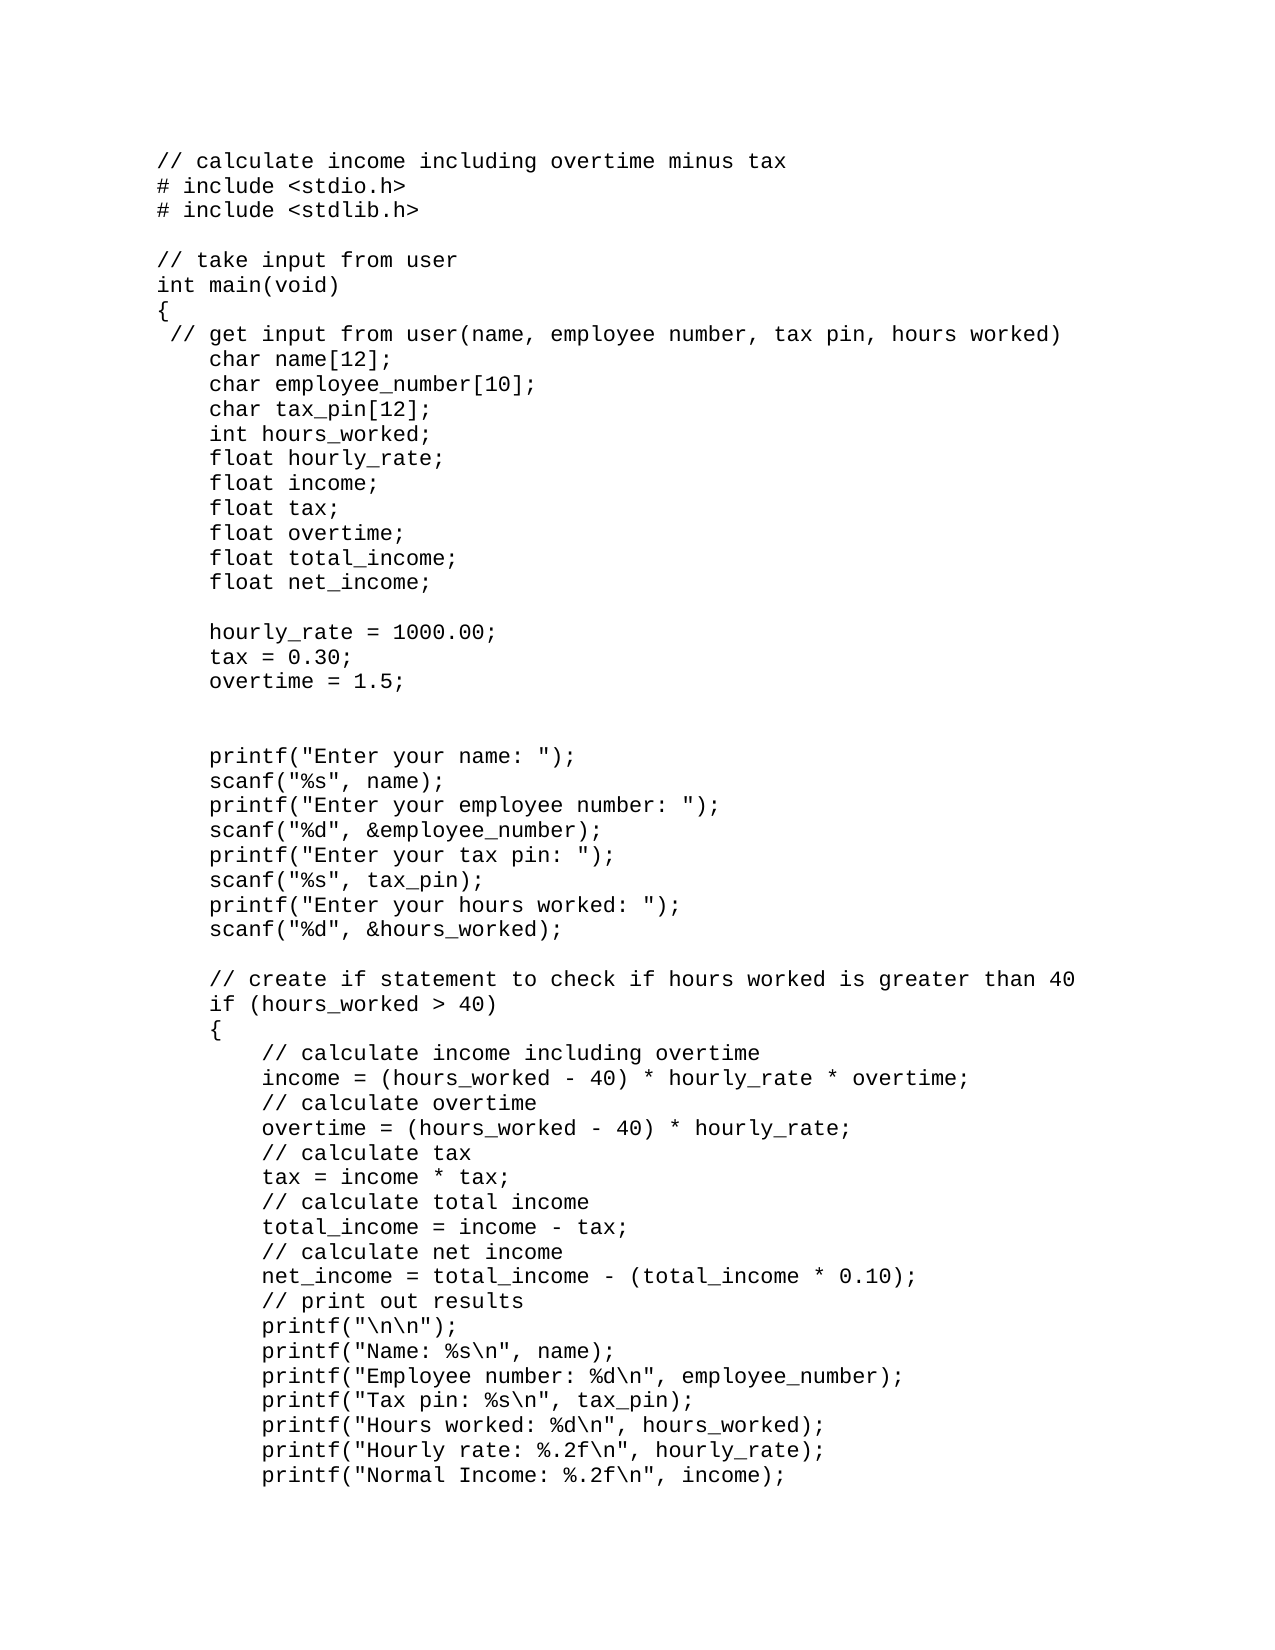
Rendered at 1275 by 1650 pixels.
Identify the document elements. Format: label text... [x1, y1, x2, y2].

text # include <stdio.h> [156, 175, 1118, 199]
text printf("Hours worked: %d\n", hours_worked); [156, 1414, 1118, 1439]
text overtime = 1.5; [156, 671, 1118, 695]
text float hourly_rate; [156, 447, 1118, 472]
text scanf("%d", &employee_number); [156, 819, 1118, 844]
text scanf("%s", tax_pin); [156, 869, 1118, 894]
text { [156, 299, 1118, 323]
text float total_income; [156, 547, 1118, 571]
text printf("Enter your employee number: "); [156, 794, 1118, 819]
text char employee_number[10]; [156, 373, 1118, 398]
text printf("Enter your name: "); [156, 745, 1118, 770]
text income = (hours_worked - 40) * hourly_rate * overtime; [156, 1067, 1118, 1092]
text // get input from user(name, employee number, tax pin, hours worked) [156, 323, 1118, 348]
text scanf("%d", &hours_worked); [156, 918, 1118, 943]
text // print out results [156, 1290, 1118, 1315]
text total_income = income - tax; [156, 1216, 1118, 1241]
text float tax; [156, 497, 1118, 522]
text printf("\n\n"); [156, 1315, 1118, 1340]
text float net_income; [156, 571, 1118, 596]
text net_income = total_income - (total_income * 0.10); [156, 1266, 1118, 1290]
text // take input from user [156, 249, 1118, 274]
text printf("Tax pin: %s\n", tax_pin); [156, 1389, 1118, 1414]
text overtime = (hours_worked - 40) * hourly_rate; [156, 1117, 1118, 1142]
text { [156, 1018, 1118, 1042]
text int hours_worked; [156, 423, 1118, 447]
text printf("Enter your tax pin: "); [156, 844, 1118, 869]
text # include <stdlib.h> [156, 199, 1118, 224]
text printf("Hourly rate: %.2f\n", hourly_rate); [156, 1439, 1118, 1464]
text hourly_rate = 1000.00; [156, 621, 1118, 646]
text scanf("%s", name); [156, 770, 1118, 794]
text // calculate income including overtime minus tax [156, 150, 1118, 175]
text tax = income * tax; [156, 1166, 1118, 1191]
text float income; [156, 472, 1118, 497]
text char name[12]; [156, 348, 1118, 373]
text int main(void) [156, 274, 1118, 299]
text // calculate net income [156, 1241, 1118, 1266]
text // calculate income including overtime [156, 1042, 1118, 1067]
text tax = 0.30; [156, 646, 1118, 671]
text // calculate overtime [156, 1092, 1118, 1117]
text // create if statement to check if hours worked is greater than 40 [156, 968, 1118, 993]
text float overtime; [156, 522, 1118, 547]
text printf("Normal Income: %.2f\n", income); [156, 1464, 1118, 1489]
text char tax_pin[12]; [156, 398, 1118, 423]
text printf("Enter your hours worked: "); [156, 894, 1118, 918]
text printf("Name: %s\n", name); [156, 1340, 1118, 1365]
text if (hours_worked > 40) [156, 993, 1118, 1018]
text // calculate total income [156, 1191, 1118, 1216]
text printf("Employee number: %d\n", employee_number); [156, 1365, 1118, 1389]
text // calculate tax [156, 1142, 1118, 1166]
